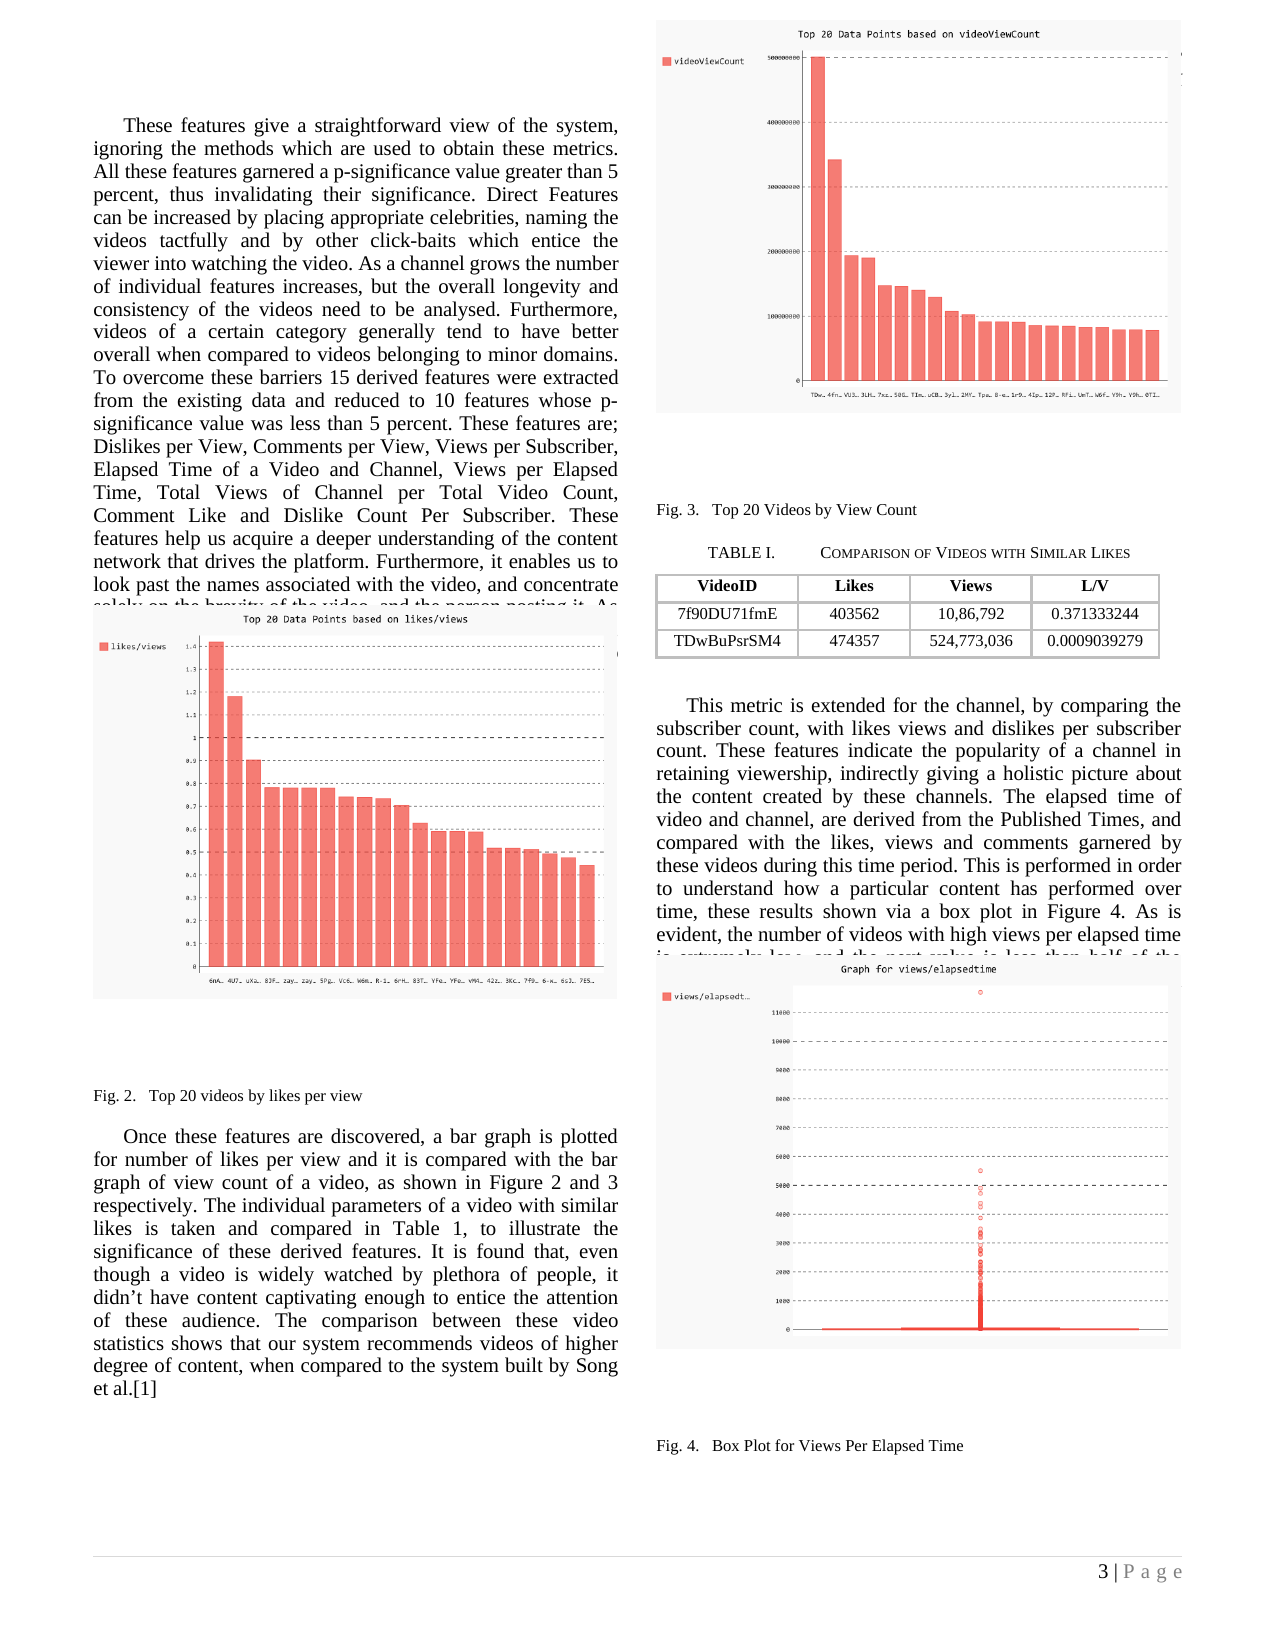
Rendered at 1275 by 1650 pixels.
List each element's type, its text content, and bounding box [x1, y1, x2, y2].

table_cell 474357 [799, 631, 909, 650]
table_cell [799, 595, 909, 601]
picture [656, 20, 1181, 413]
table_cell TDwBuPsrSM4 [658, 631, 797, 650]
text Top 20 Videos by View Count [656, 500, 1182, 519]
table_cell 7f90DU71fmE [658, 604, 797, 623]
table_cell 403562 [799, 604, 909, 623]
table_cell 524,773,036 [911, 631, 1030, 650]
table_cell [1033, 623, 1158, 629]
table_header VideoID [658, 576, 797, 595]
table_cell 10,86,792 [911, 604, 1030, 623]
table_cell 0.371333244 [1033, 604, 1158, 623]
text These features give a straightforward view of the system, ignoring the methods which are used to obtain these metrics. All these features garnered a p-significance value greater than 5 percent, thus invalidating their significance. Direct Features can be increased by placing appropriate celebrities, naming the videos tactfully and by other click-baits which entice the viewer into watching the video. As a channel grows the number of individual features increases, but the overall longevity and consistency of the videos need to be analysed. Furthermore, videos of a certain category generally tend to have better overall when compared to videos belonging to minor domains. To overcome these barriers 15 derived features were extracted from the existing data and reduced to 10 features whose p-significance value was less than 5 percent. These features are; Dislikes per View, Comments per View, Views per Subscriber, Elapsed Time of a Video and Channel, Views per Elapsed Time, Total Views of Channel per Total Video Count, Comment Like and Dislike Count Per Subscriber. These features help us acquire a deeper understanding of the content network that drives the platform. Furthermore, it enables us to look past the names associated with the video, and concentrate solely on the brevity of the video, and the person posting it. As a channel grows the number of individual features increases, but the overall longevity and consistency of the videos need to be analysed. [93, 114, 619, 687]
table_cell 0.0009039279 [1033, 631, 1158, 650]
text Top 20 videos by likes per view [93, 1085, 619, 1104]
text Box Plot for Views Per Elapsed Time [656, 1436, 1182, 1455]
table_cell [911, 650, 1030, 656]
table_cell [799, 623, 909, 629]
table_cell [911, 595, 1030, 601]
picture [656, 955, 1181, 1349]
table_cell [1033, 595, 1158, 601]
table_cell [658, 595, 797, 601]
table_header Views [911, 576, 1030, 595]
picture [93, 605, 617, 999]
table_cell [1033, 650, 1158, 656]
table_cell [658, 650, 797, 656]
text Once these features are discovered, a bar graph is plotted for number of likes per view and it is compared with the bar graph of view count of a video, as shown in Figure 2 and 3 respectively. The individual parameters of a video with similar likes is taken and compared in Table 1, to illustrate the significance of these derived features. It is found that, even though a video is widely watched by plethora of people, it didn’t have content captivating enough to entice the attention of these audience. The comparison between these video statistics shows that our system recommends videos of higher degree of content, when compared to the system built by Song et al.[1] [93, 1125, 619, 1400]
text Comparison of Videos with Similar Likes [656, 544, 1182, 561]
table_cell [658, 623, 797, 629]
table_header L/V [1033, 576, 1158, 595]
table_cell [911, 623, 1030, 629]
text This metric is extended for the channel, by comparing the subscriber count, with likes views and dislikes per subscriber count. These features indicate the popularity of a channel in retaining viewership, indirectly giving a holistic picture about the content created by these channels. The elapsed time of video and channel, are derived from the Published Times, and compared with the likes, views and comments garnered by these videos during this time period. This is performed in order to understand how a particular content has performed over time, these results shown via a box plot in Figure 4. As is evident, the number of videos with high views per elapsed time is extremely low, and the next value is less than half of the previous value. This indicates the need for separating content that has been consistent over long periods, over the ones who enjoy their ten seconds of fame. [656, 694, 1182, 1037]
table_header Likes [799, 576, 909, 595]
table_cell [799, 650, 909, 656]
